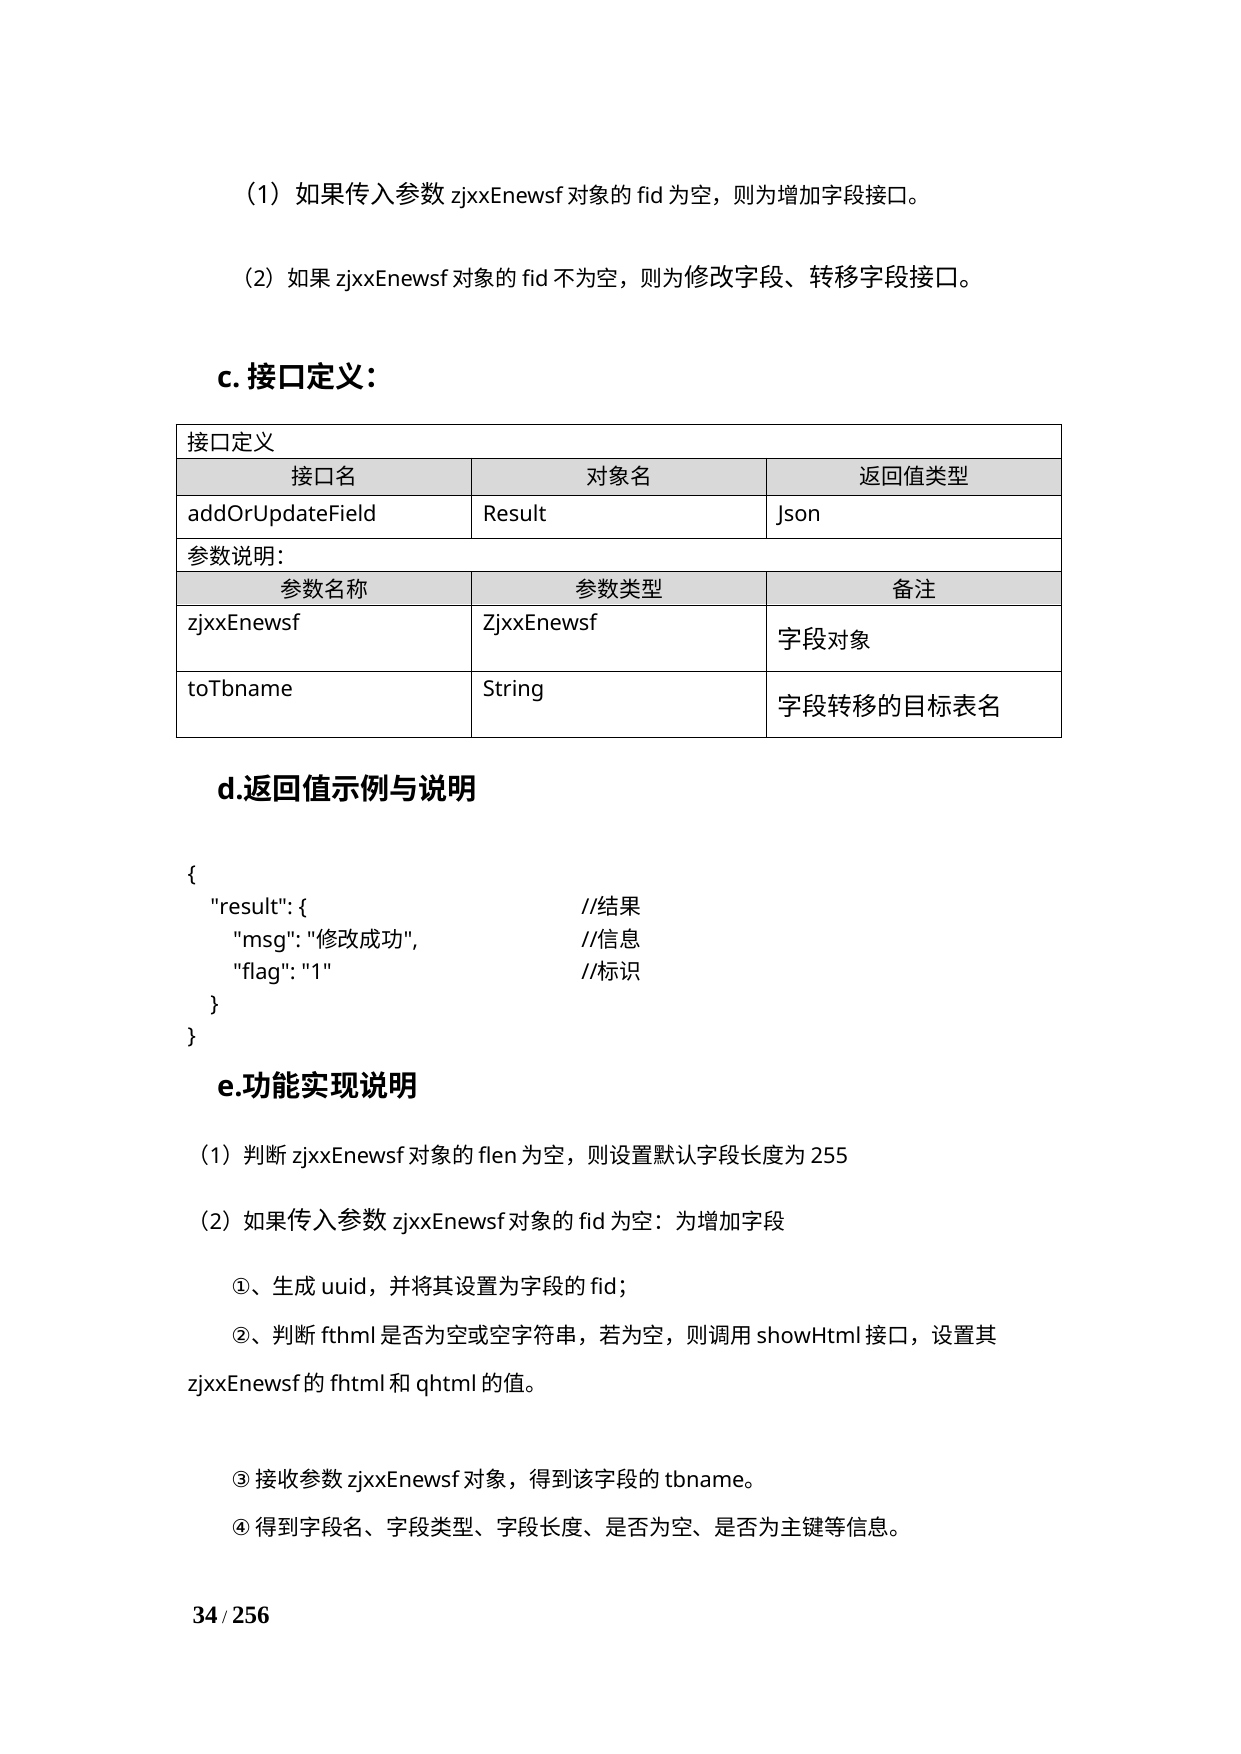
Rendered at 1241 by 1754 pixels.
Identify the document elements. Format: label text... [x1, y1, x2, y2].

text ②、判断fthml是否为空或空字符串，若为空，则调用showHtml接口，设置其zjxxEnewsf的fhtml和qhtml的值。 [187, 1317, 1053, 1398]
text } [187, 986, 1053, 1019]
text （2）如果传入参数zjxxEnewsf对象的fid为空：为增加字段 [187, 1186, 1053, 1251]
text d.返回值示例与说明 [187, 754, 1053, 819]
text } [187, 1019, 1053, 1051]
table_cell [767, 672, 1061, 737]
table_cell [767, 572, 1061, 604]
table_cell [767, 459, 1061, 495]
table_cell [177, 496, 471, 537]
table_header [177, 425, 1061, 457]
text "flag": "1" //标识 [187, 954, 1053, 986]
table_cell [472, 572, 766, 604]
text c. 接口定义： [187, 343, 1053, 408]
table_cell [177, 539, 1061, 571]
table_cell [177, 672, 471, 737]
text （2）如果zjxxEnewsf对象的fid不为空，则为修改字段、转移字段接口。 [187, 243, 1053, 308]
text ③接收参数zjxxEnewsf对象，得到该字段的tbname。 [187, 1462, 1053, 1494]
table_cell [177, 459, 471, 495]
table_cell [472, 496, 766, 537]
text "result": { //结果 [187, 889, 1053, 921]
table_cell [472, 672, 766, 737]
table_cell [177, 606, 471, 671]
text ①、生成uuid，并将其设置为字段的fid； [187, 1269, 1053, 1301]
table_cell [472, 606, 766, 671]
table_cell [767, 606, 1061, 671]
text "msg": "修改成功", //信息 [187, 921, 1053, 954]
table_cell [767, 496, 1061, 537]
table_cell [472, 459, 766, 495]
text ④得到字段名、字段类型、字段长度、是否为空、是否为主键等信息。 [187, 1510, 1053, 1543]
text { [187, 856, 1053, 889]
text e.功能实现说明 [187, 1051, 1053, 1116]
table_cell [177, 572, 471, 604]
text （1）判断zjxxEnewsf对象的flen为空，则设置默认字段长度为255 [187, 1137, 1053, 1170]
text （1）如果传入参数zjxxEnewsf对象的fid为空，则为增加字段接口。 [187, 160, 1053, 225]
